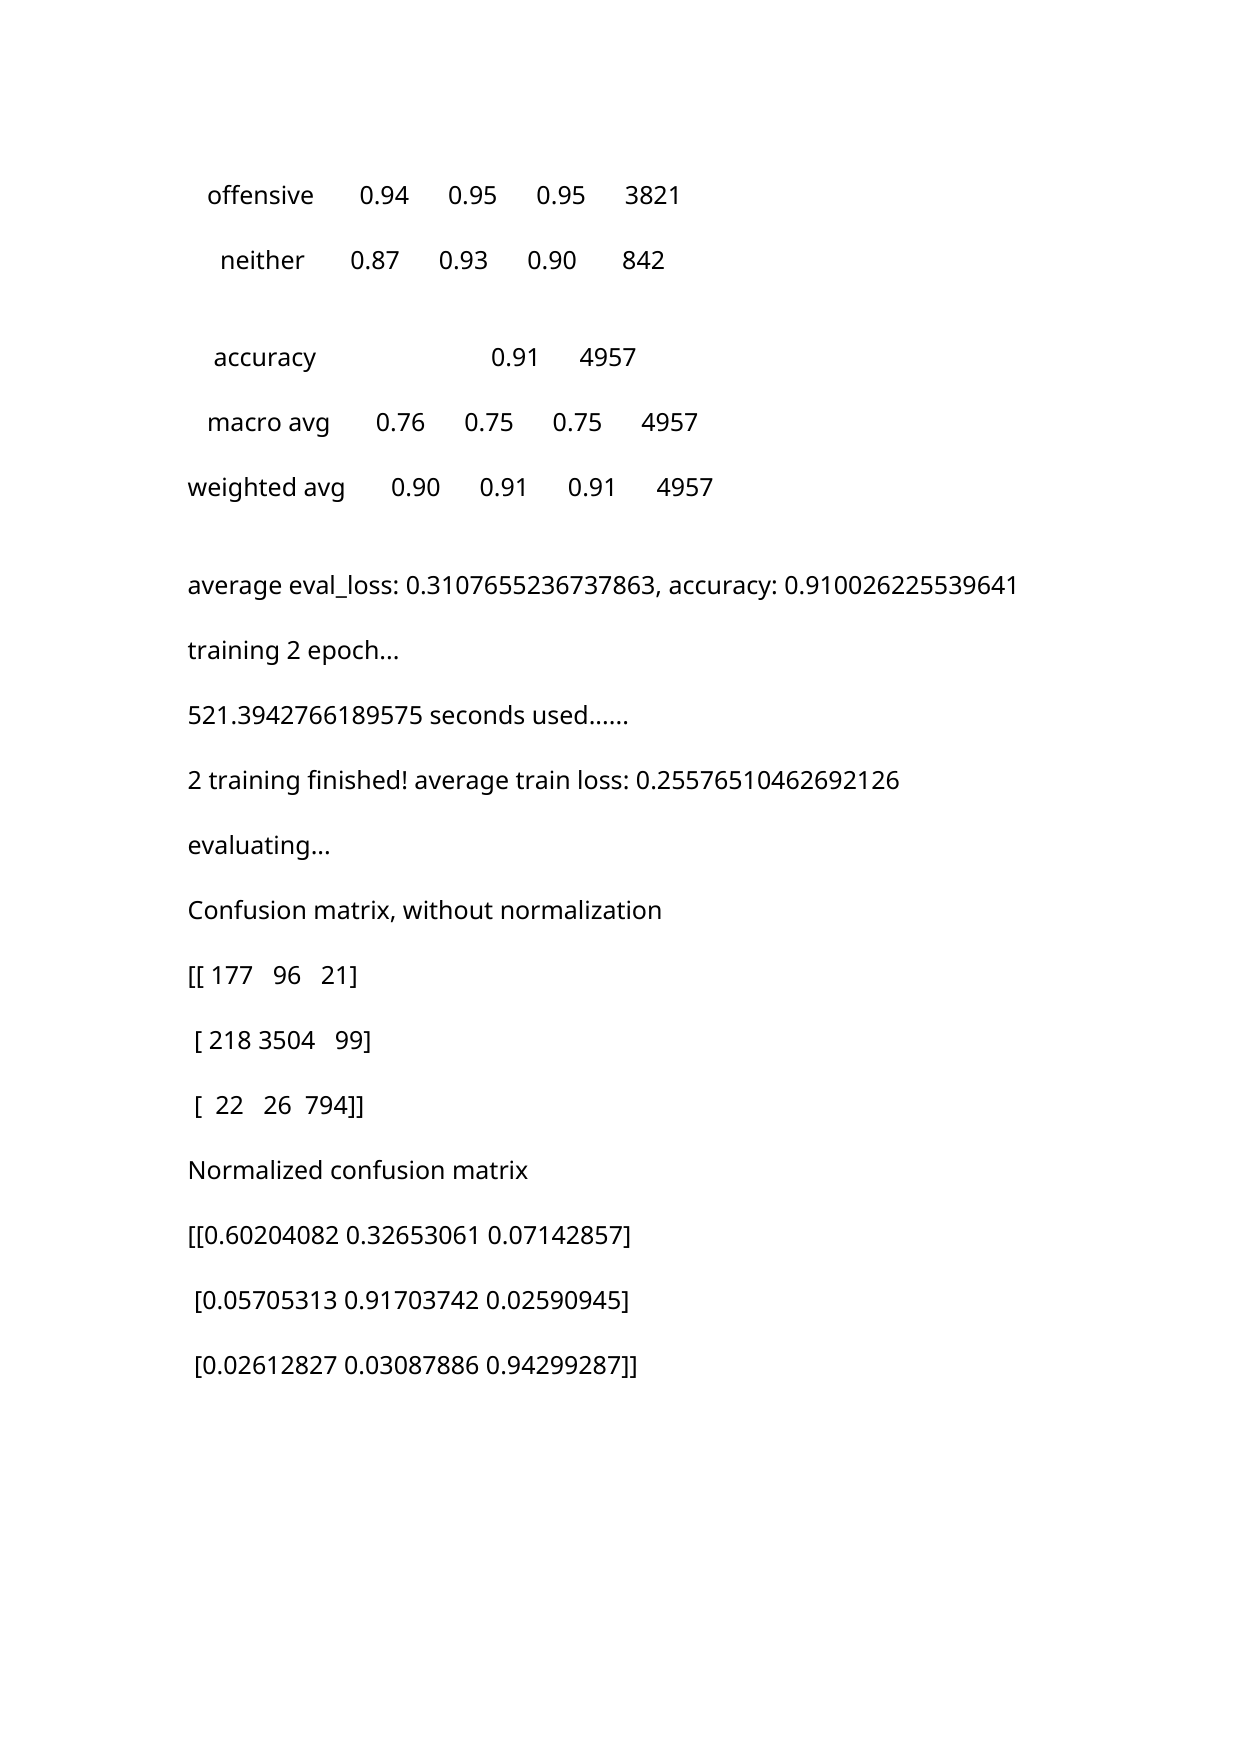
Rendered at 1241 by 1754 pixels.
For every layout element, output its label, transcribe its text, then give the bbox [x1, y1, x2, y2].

text Confusion matrix, without normalization [187, 877, 1053, 942]
text training 2 epoch... [187, 617, 1053, 682]
text [[0.60204082 0.32653061 0.07142857] [187, 1202, 1053, 1267]
text Normalized confusion matrix [187, 1137, 1053, 1202]
text macro avg 0.76 0.75 0.75 4957 [187, 389, 1053, 454]
text [ 22 26 794]] [187, 1072, 1053, 1137]
text average eval_loss: 0.3107655236737863, accuracy: 0.910026225539641 [187, 552, 1053, 617]
text 521.3942766189575 seconds used...... [187, 682, 1053, 747]
text 2 training finished! average train loss: 0.25576510462692126 [187, 747, 1053, 812]
text [[ 177 96 21] [187, 942, 1053, 1007]
text offensive 0.94 0.95 0.95 3821 [187, 162, 1053, 227]
text [0.02612827 0.03087886 0.94299287]] [187, 1332, 1053, 1397]
text [0.05705313 0.91703742 0.02590945] [187, 1267, 1053, 1332]
text weighted avg 0.90 0.91 0.91 4957 [187, 454, 1053, 519]
text evaluating... [187, 812, 1053, 877]
text neither 0.87 0.93 0.90 842 [187, 227, 1053, 292]
text accuracy 0.91 4957 [187, 324, 1053, 389]
text [ 218 3504 99] [187, 1007, 1053, 1072]
